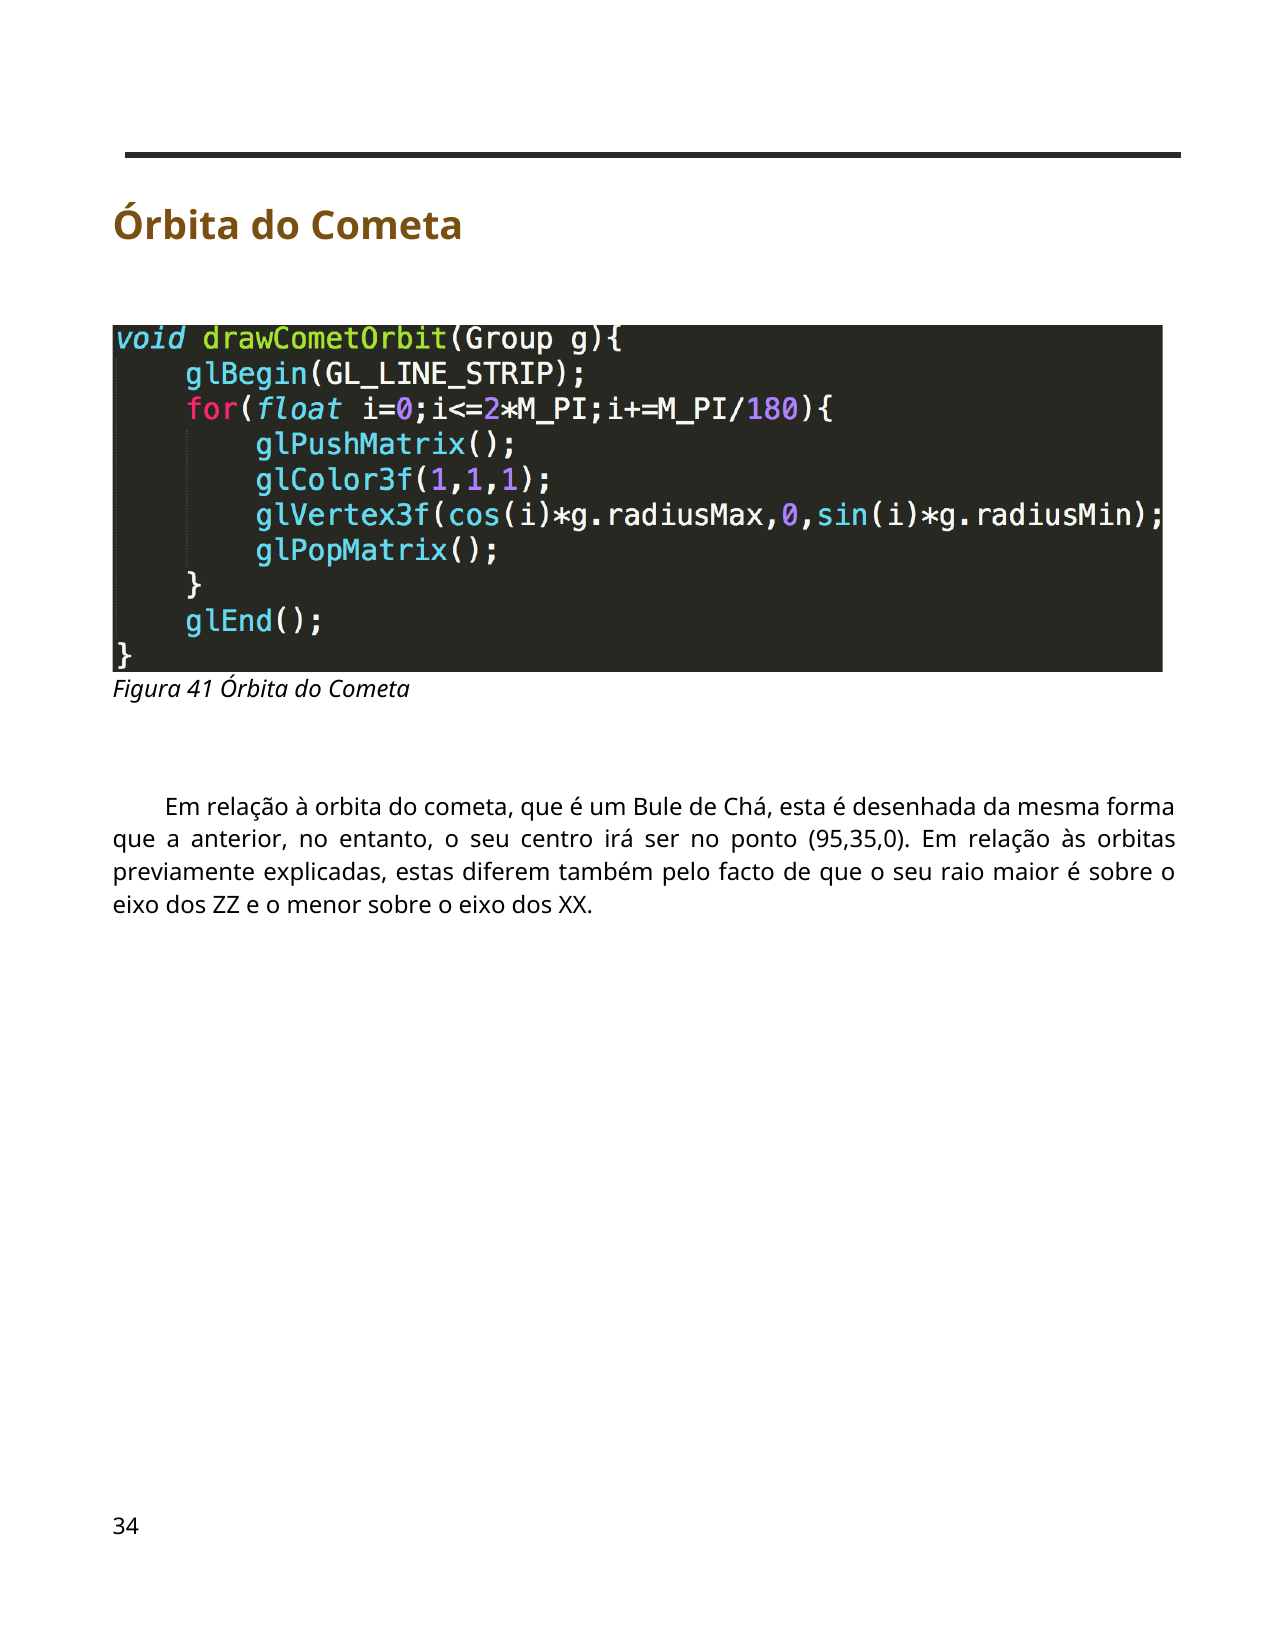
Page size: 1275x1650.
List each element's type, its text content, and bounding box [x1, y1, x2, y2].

picture [112, 325, 1163, 672]
text Órbita do Cometa [112, 197, 1177, 251]
text Em relação à orbita do cometa, que é um Bule de Chá, esta é desenhada da mesma forma que a anterior, no entanto, o seu centro irá ser no ponto (95,35,0). Em relação às orbitas previamente explicadas, estas diferem também pelo facto de que o seu raio maior é sobre o eixo dos ZZ e o menor sobre o eixo dos XX. [112, 790, 1177, 920]
text Figura 41 Órbita do Cometa [37, 672, 1177, 704]
